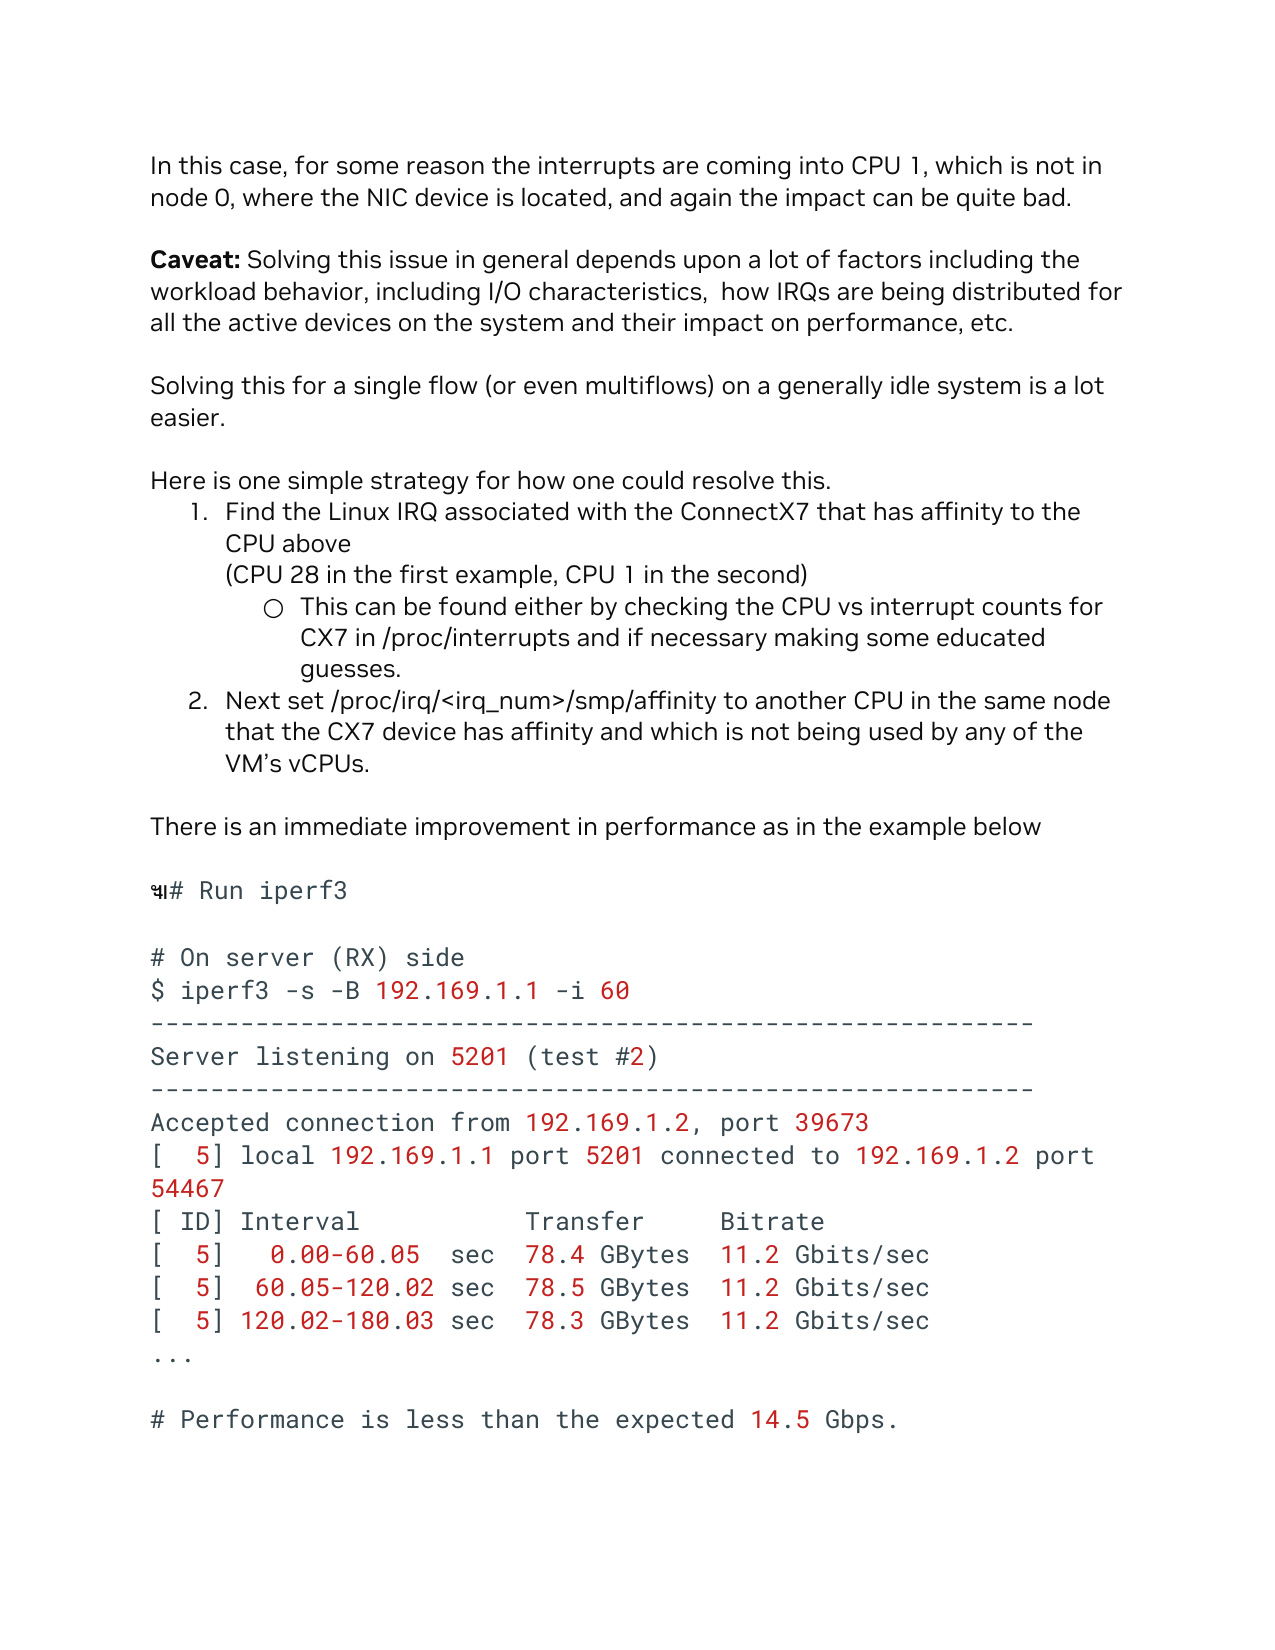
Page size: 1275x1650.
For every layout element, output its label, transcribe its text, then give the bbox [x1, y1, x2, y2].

text # Run iperf3 [150, 873, 1125, 907]
text [ 5] 0.00-60.05 sec 78.4 GBytes 11.2 Gbits/sec [150, 1237, 1125, 1270]
text $ iperf3 -s -B 192.169.1.1 -i 60 [150, 973, 1125, 1006]
text Accepted connection from 192.169.1.2, port 39673 [150, 1105, 1125, 1138]
text ... [150, 1336, 1125, 1369]
text In this case, for some reason the interrupts are coming into CPU 1, which is not in node 0, where the NIC device is located, and again the impact can be quite bad. [150, 150, 1125, 213]
text There is an immediate improvement in performance as in the example below [150, 811, 1125, 842]
text Here is one simple strategy for how one could resolve this. [150, 464, 1125, 496]
text # Performance is less than the expected 14.5 Gbps. [150, 1402, 1125, 1435]
text Caveat: Solving this issue in general depends upon a lot of factors including the workload behavior, including I/O characteristics, how IRQs are being distributed for all the active devices on the system and their impact on performance, etc. [150, 244, 1125, 339]
list Next set /proc/irq/<irq_num>/smp/affinity to another CPU in the same node that the CX7 device has affinity and which is not being used by any of the VM’s vCPUs. [187, 685, 1125, 779]
text ----------------------------------------------------------- [150, 1072, 1125, 1105]
text # On server (RX) side [150, 940, 1125, 973]
text Server listening on 5201 (test #2) [150, 1039, 1125, 1072]
text [ ID] Interval Transfer Bitrate [150, 1204, 1125, 1237]
list This can be found either by checking the CPU vs interrupt counts for CX7 in /proc/interrupts and if necessary making some educated guesses. [262, 590, 1125, 685]
text ----------------------------------------------------------- [150, 1006, 1125, 1039]
text Solving this for a single flow (or even multiflows) on a generally idle system is a lot easier. [150, 370, 1125, 433]
list Find the Linux IRQ associated with the ConnectX7 that has affinity to the CPU above [187, 496, 1125, 559]
text [ 5] 60.05-120.02 sec 78.5 GBytes 11.2 Gbits/sec [150, 1270, 1125, 1303]
text (CPU 28 in the first example, CPU 1 in the second) [150, 559, 1125, 590]
text [ 5] local 192.169.1.1 port 5201 connected to 192.169.1.2 port 54467 [150, 1138, 1125, 1204]
text [ 5] 120.02-180.03 sec 78.3 GBytes 11.2 Gbits/sec [150, 1303, 1125, 1336]
